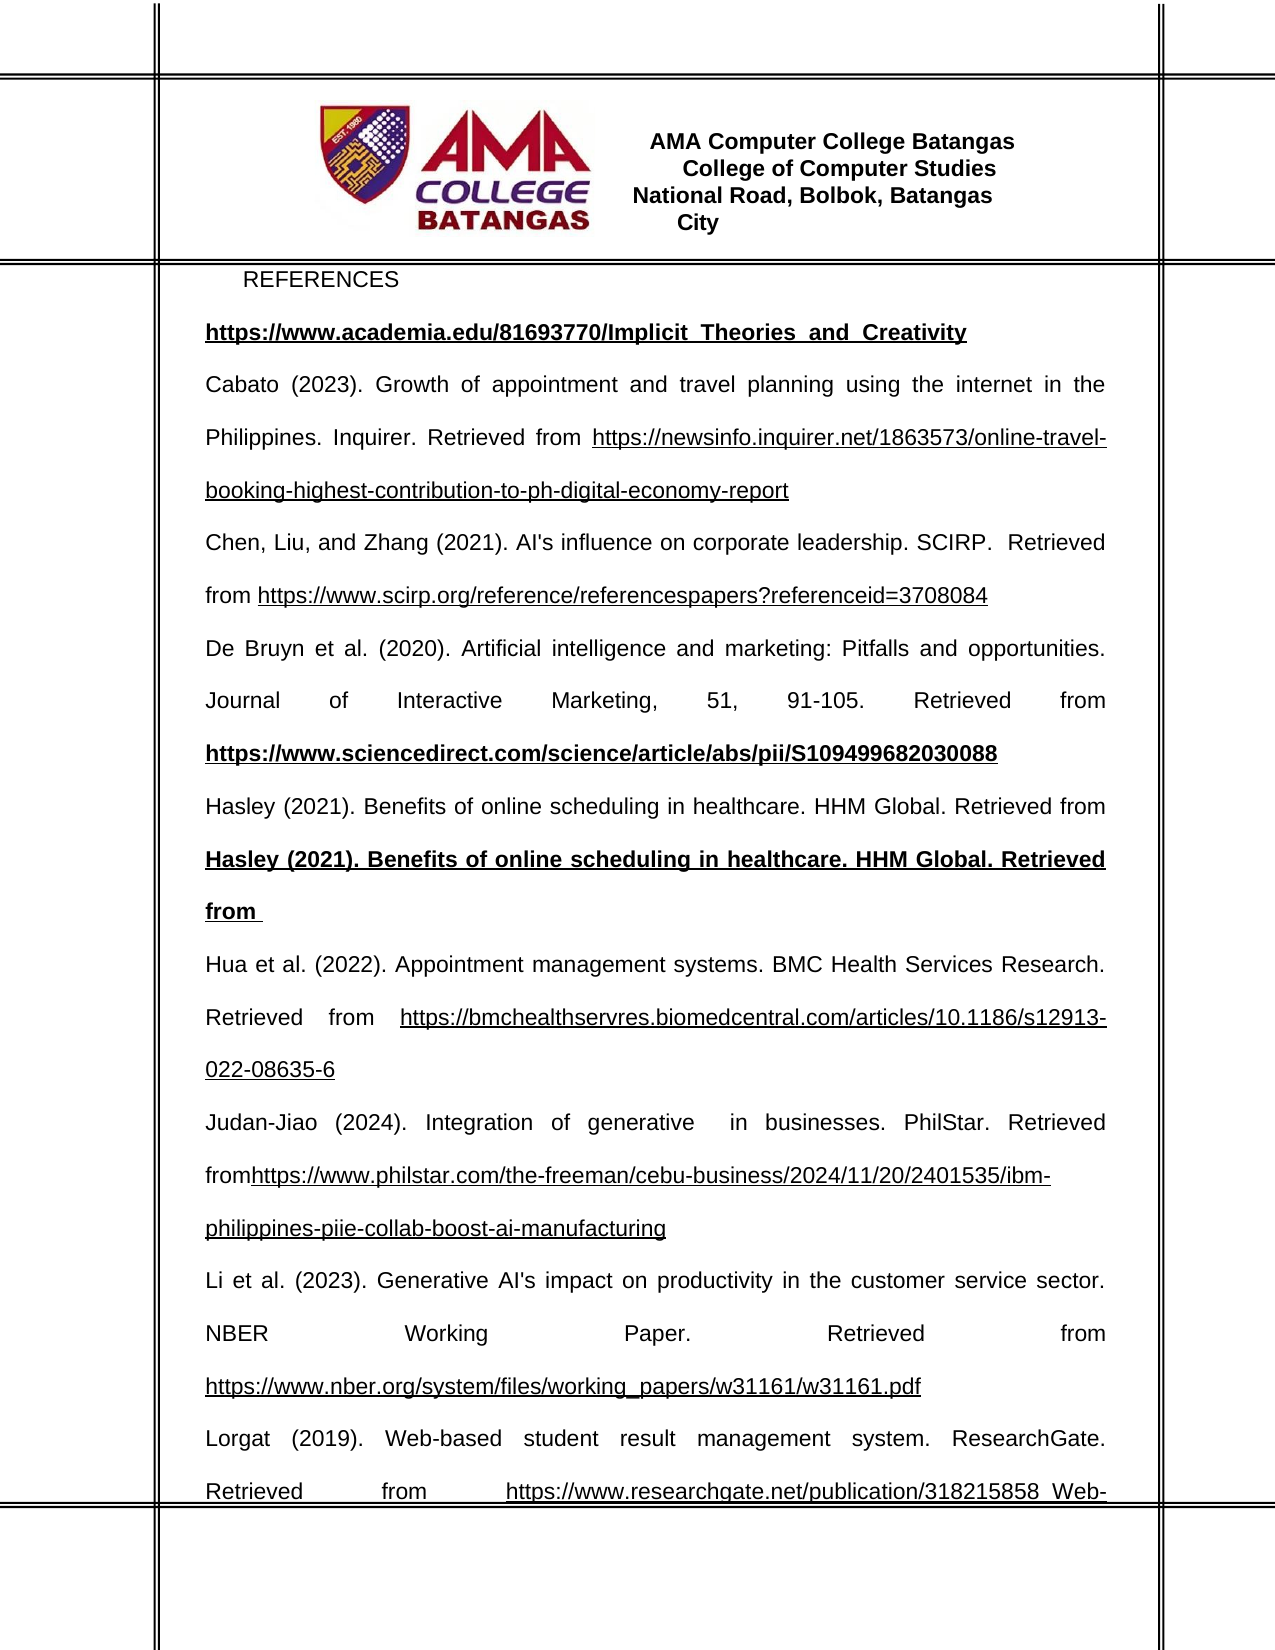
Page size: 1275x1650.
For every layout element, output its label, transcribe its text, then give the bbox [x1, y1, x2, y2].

text https://www.academia.edu/81693770/Implicit_Theories_and_Creativity [205, 318, 1107, 345]
text Li et al. (2023). Generative AI's impact on productivity in the customer service sector. NBER Working Paper. Retrieved from https://www.nber.org/system/files/working_papers/w31161/w31161.pdf [205, 1267, 1107, 1399]
text Chen, Liu, and Zhang (2021). AI's influence on corporate leadership. SCIRP. Retrieved from https://www.scirp.org/reference/referencespapers?referenceid=3708084 [205, 529, 1107, 608]
text Cabato (2023). Growth of appointment and travel planning using the internet in the Philippines. Inquirer. Retrieved from https://newsinfo.inquirer.net/1863573/online-travel-booking-highest-contribution-to-ph-digital-economy-report [205, 371, 1107, 503]
text De Bruyn et al. (2020). Artificial intelligence and marketing: Pitfalls and opportunities. Journal of Interactive Marketing, 51, 91-105. Retrieved from https://www.sciencedirect.com/science/article/abs/pii/S109499682030088 [205, 635, 1107, 767]
picture [314, 100, 596, 237]
text Hua et al. (2022). Appointment management systems. BMC Health Services Research. Retrieved from https://bmchealthservres.biomedcentral.com/articles/10.1186/s12913-022-08635-6 [205, 951, 1107, 1083]
text Judan-Jiao (2024). Integration of generative in businesses. PhilStar. Retrieved fromhttps://www.philstar.com/the-freeman/cebu-business/2024/11/20/2401535/ibm-philippines-piie-collab-boost-ai-manufacturing [205, 1109, 1107, 1241]
text Hasley (2021). Benefits of online scheduling in healthcare. HHM Global. Retrieved from Hasley (2021). Benefits of online scheduling in healthcare. HHM Global. Retrieved from [205, 793, 1107, 925]
